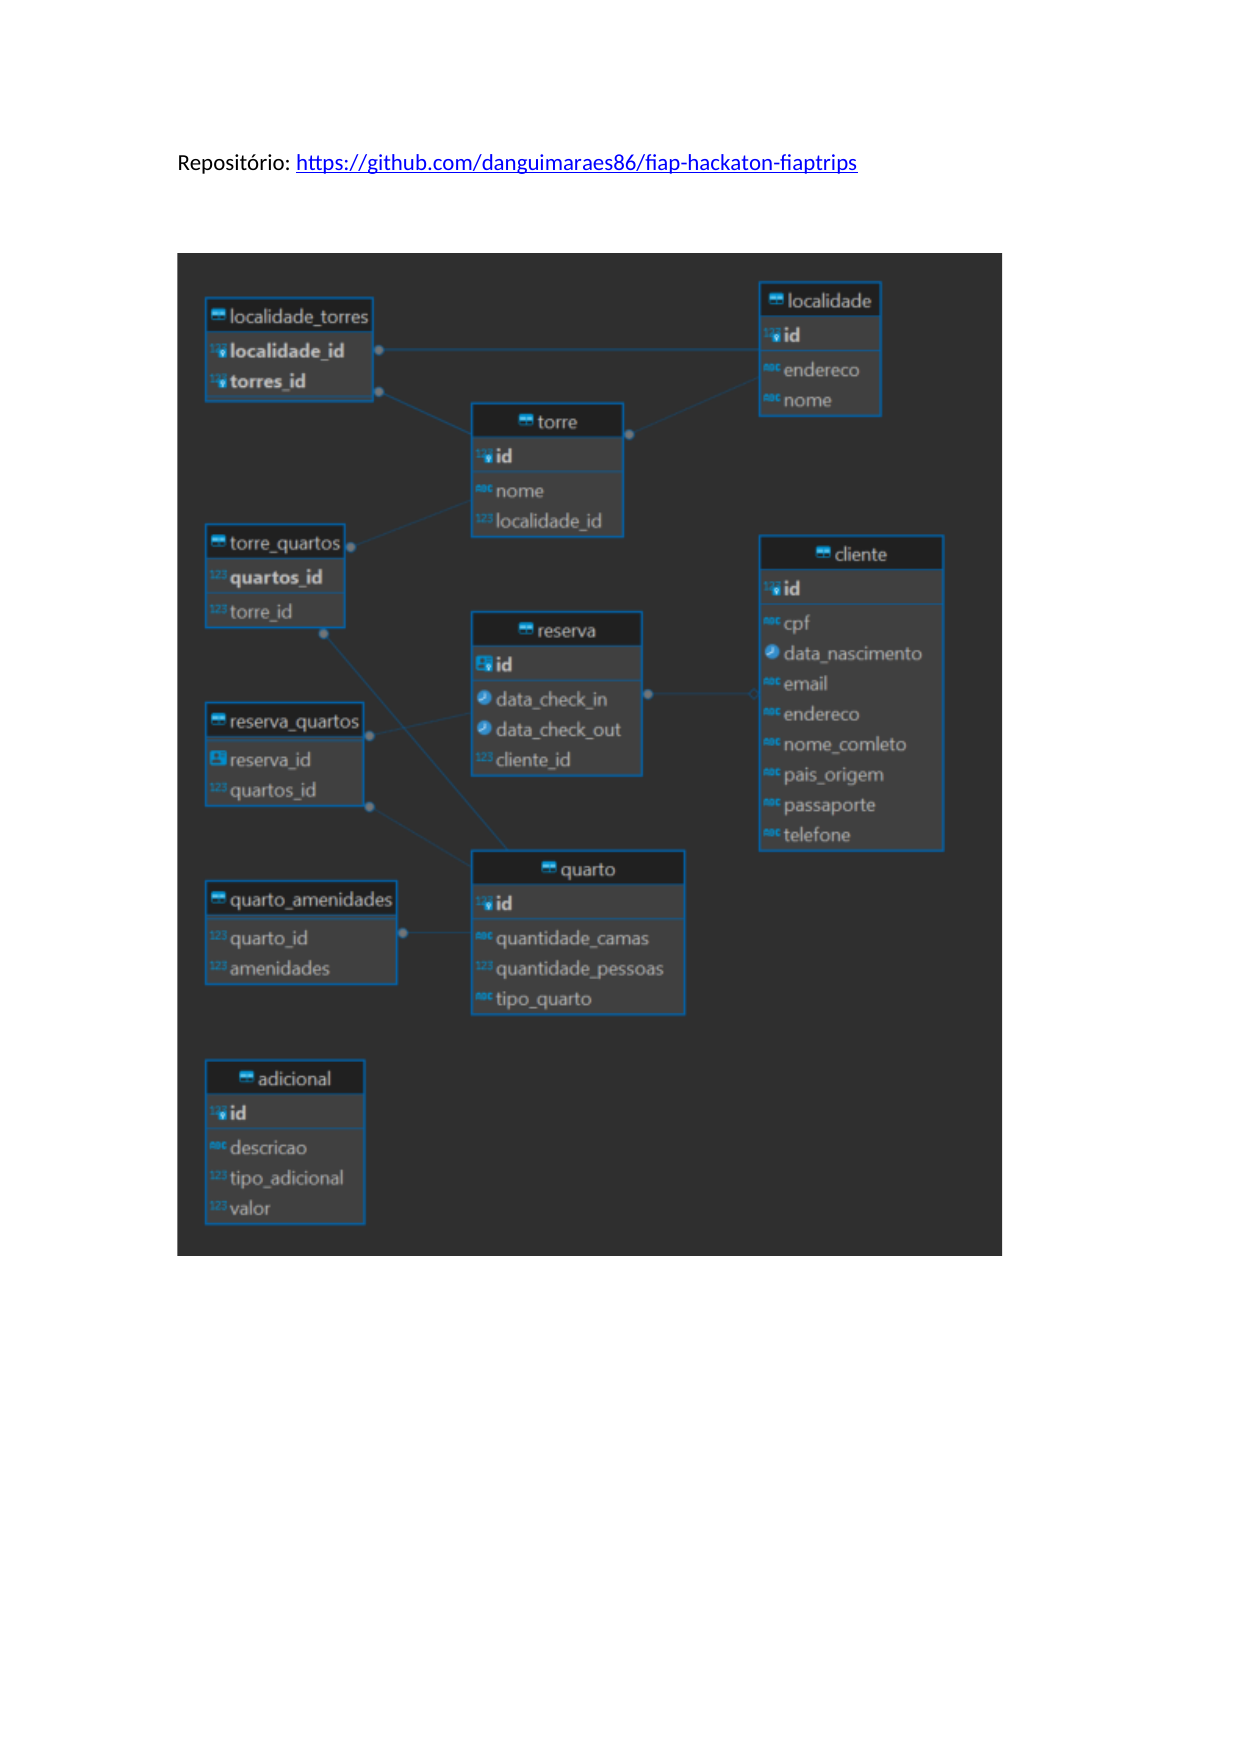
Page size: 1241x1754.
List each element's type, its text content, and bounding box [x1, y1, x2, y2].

text Repositório: https://github.com/danguimaraes86/fiap-hackaton-fiaptrips [177, 148, 1063, 176]
picture [177, 253, 1003, 1256]
